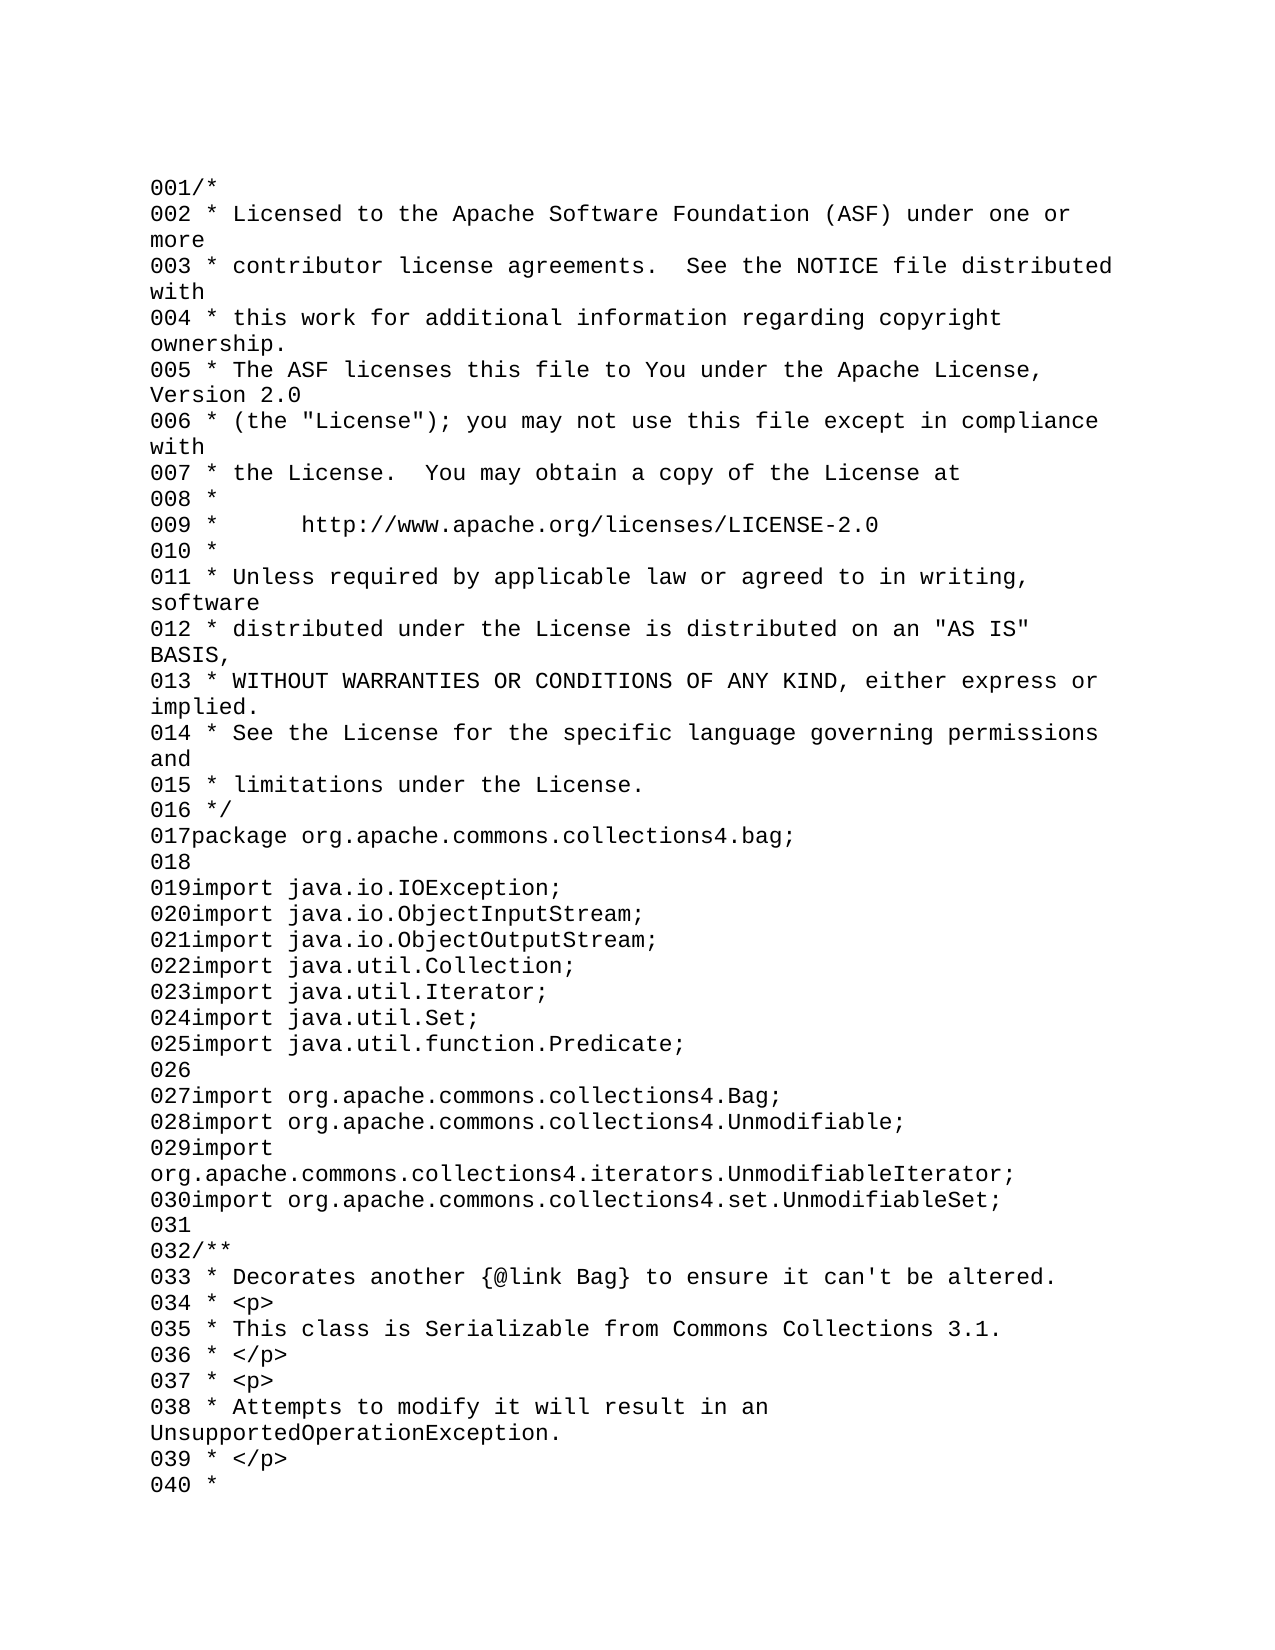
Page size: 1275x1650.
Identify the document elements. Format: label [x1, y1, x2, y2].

text [150, 176, 1125, 1499]
